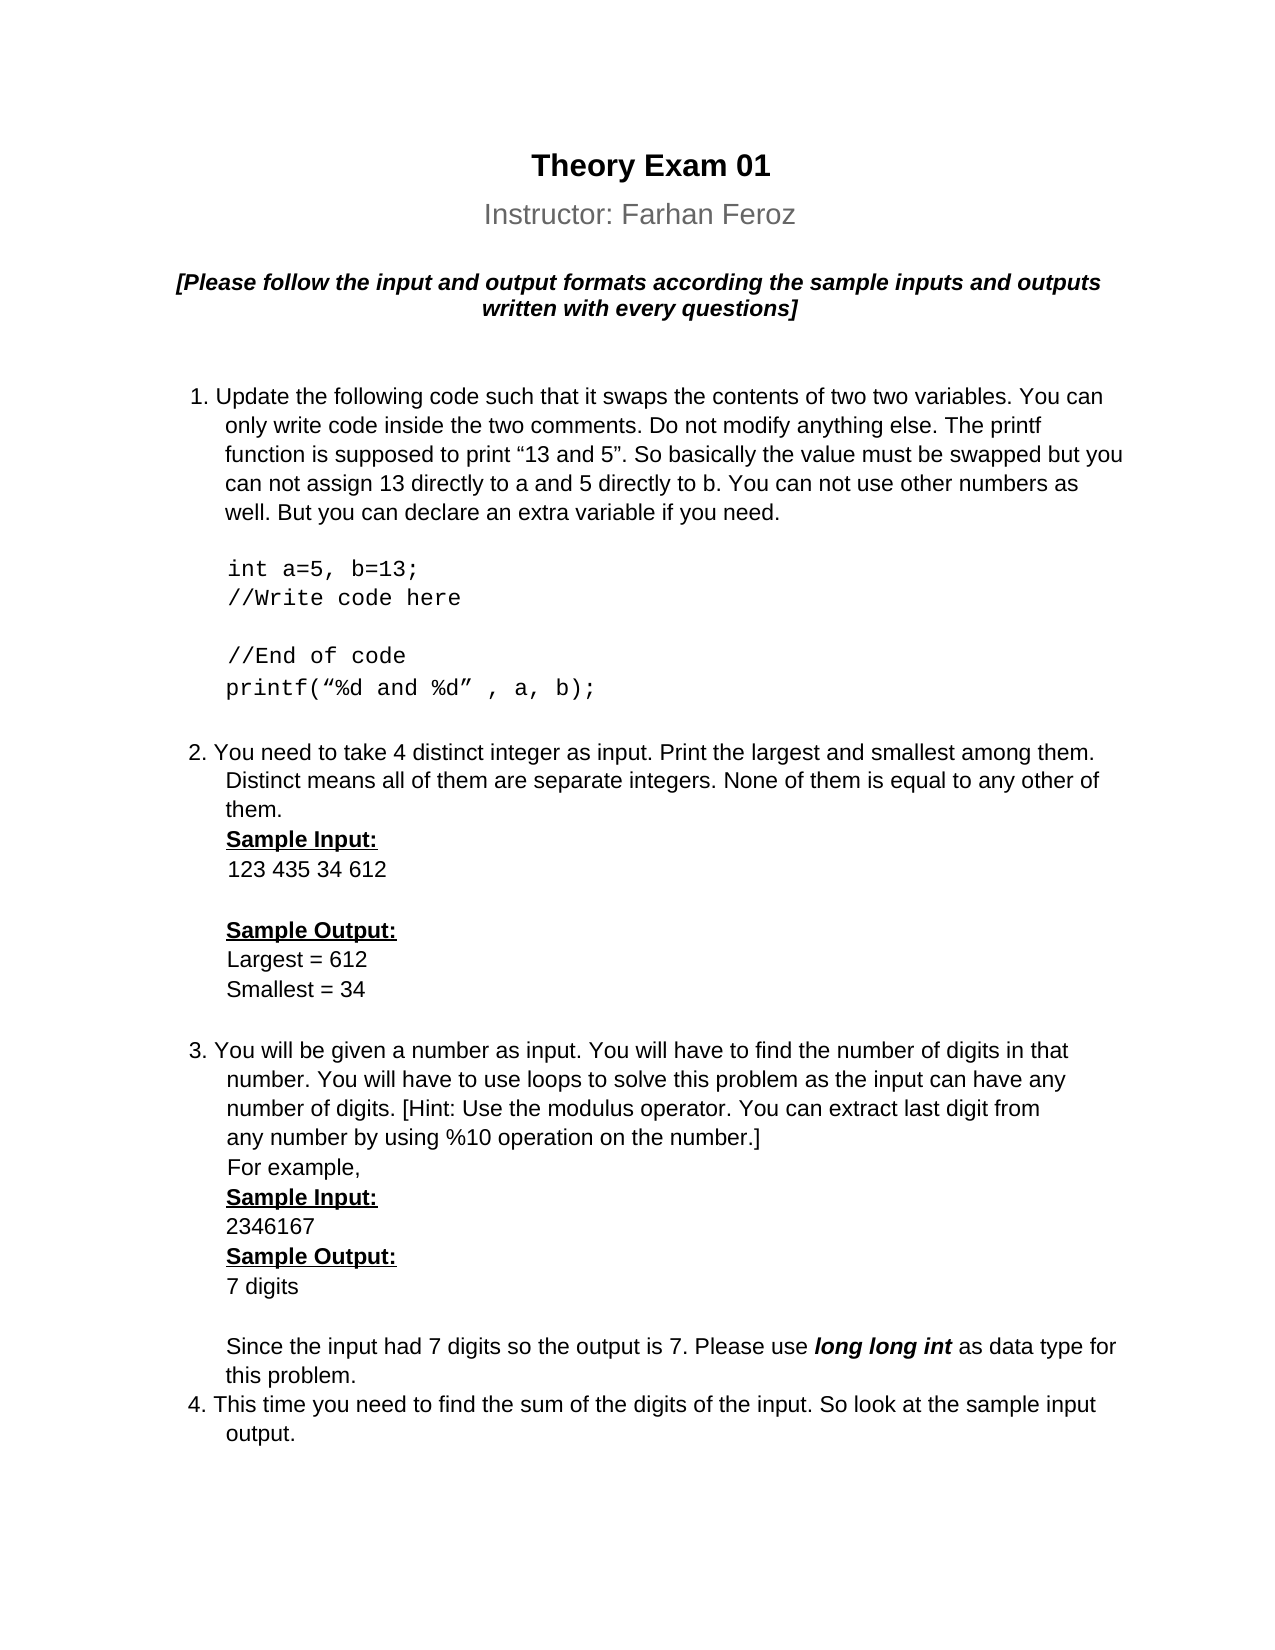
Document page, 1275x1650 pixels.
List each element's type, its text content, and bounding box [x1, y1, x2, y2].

text 4. This time you need to find the sum of the digits of the input. So look at the sample input output. [188, 1391, 1109, 1447]
text Sample Input: [226, 826, 1127, 853]
text //End of code [227, 645, 1127, 671]
text Smallest = 34 [226, 976, 1127, 1003]
text [Please follow the input and output formats according the sample inputs and outputs written with every questions] [175, 269, 1104, 321]
text int a=5, b=13; [227, 557, 1127, 583]
text 7 digits [226, 1273, 1127, 1299]
text Sample Output: [226, 917, 1127, 943]
text //Write code here [227, 586, 1127, 612]
text Largest = 612 [227, 946, 1127, 973]
text Instructor: Farhan Feroz [484, 197, 1127, 231]
text 2. You need to take 4 distinct integer as input. Print the largest and smallest among them. Distinct means all of them are separate integers. None of them is equal to any other of them. [188, 738, 1106, 823]
text 2346167 [226, 1213, 1127, 1240]
text 1. Update the following code such that it swaps the contents of two two variables. You can only write code inside the two comments. Do not modify anything else. The printf function is supposed to print “13 and 5”. So basically the value must be swapped but you can not assign 13 directly to a and 5 directly to b. You can not use other numbers as well. But you can declare an extra variable if you need. [190, 383, 1127, 525]
text Since the input had 7 digits so the output is 7. Please use long long int as data type for this problem. [225, 1333, 1117, 1389]
text For example, [227, 1153, 1127, 1180]
text 3. You will be given a number as input. You will have to find the number of digits in that number. You will have to use loops to solve this problem as the input can have any number of digits. [Hint: Use the modulus operator. You can extract last digit from any number by using %10 operation on the number.] [188, 1037, 1082, 1150]
text Sample Input: [226, 1183, 1127, 1210]
text Sample Output: [226, 1243, 1127, 1269]
text 123 435 34 612 [227, 856, 1127, 883]
text Theory Exam 01 [175, 147, 1127, 183]
text printf(“%d and %d” , a, b); [225, 676, 1127, 702]
